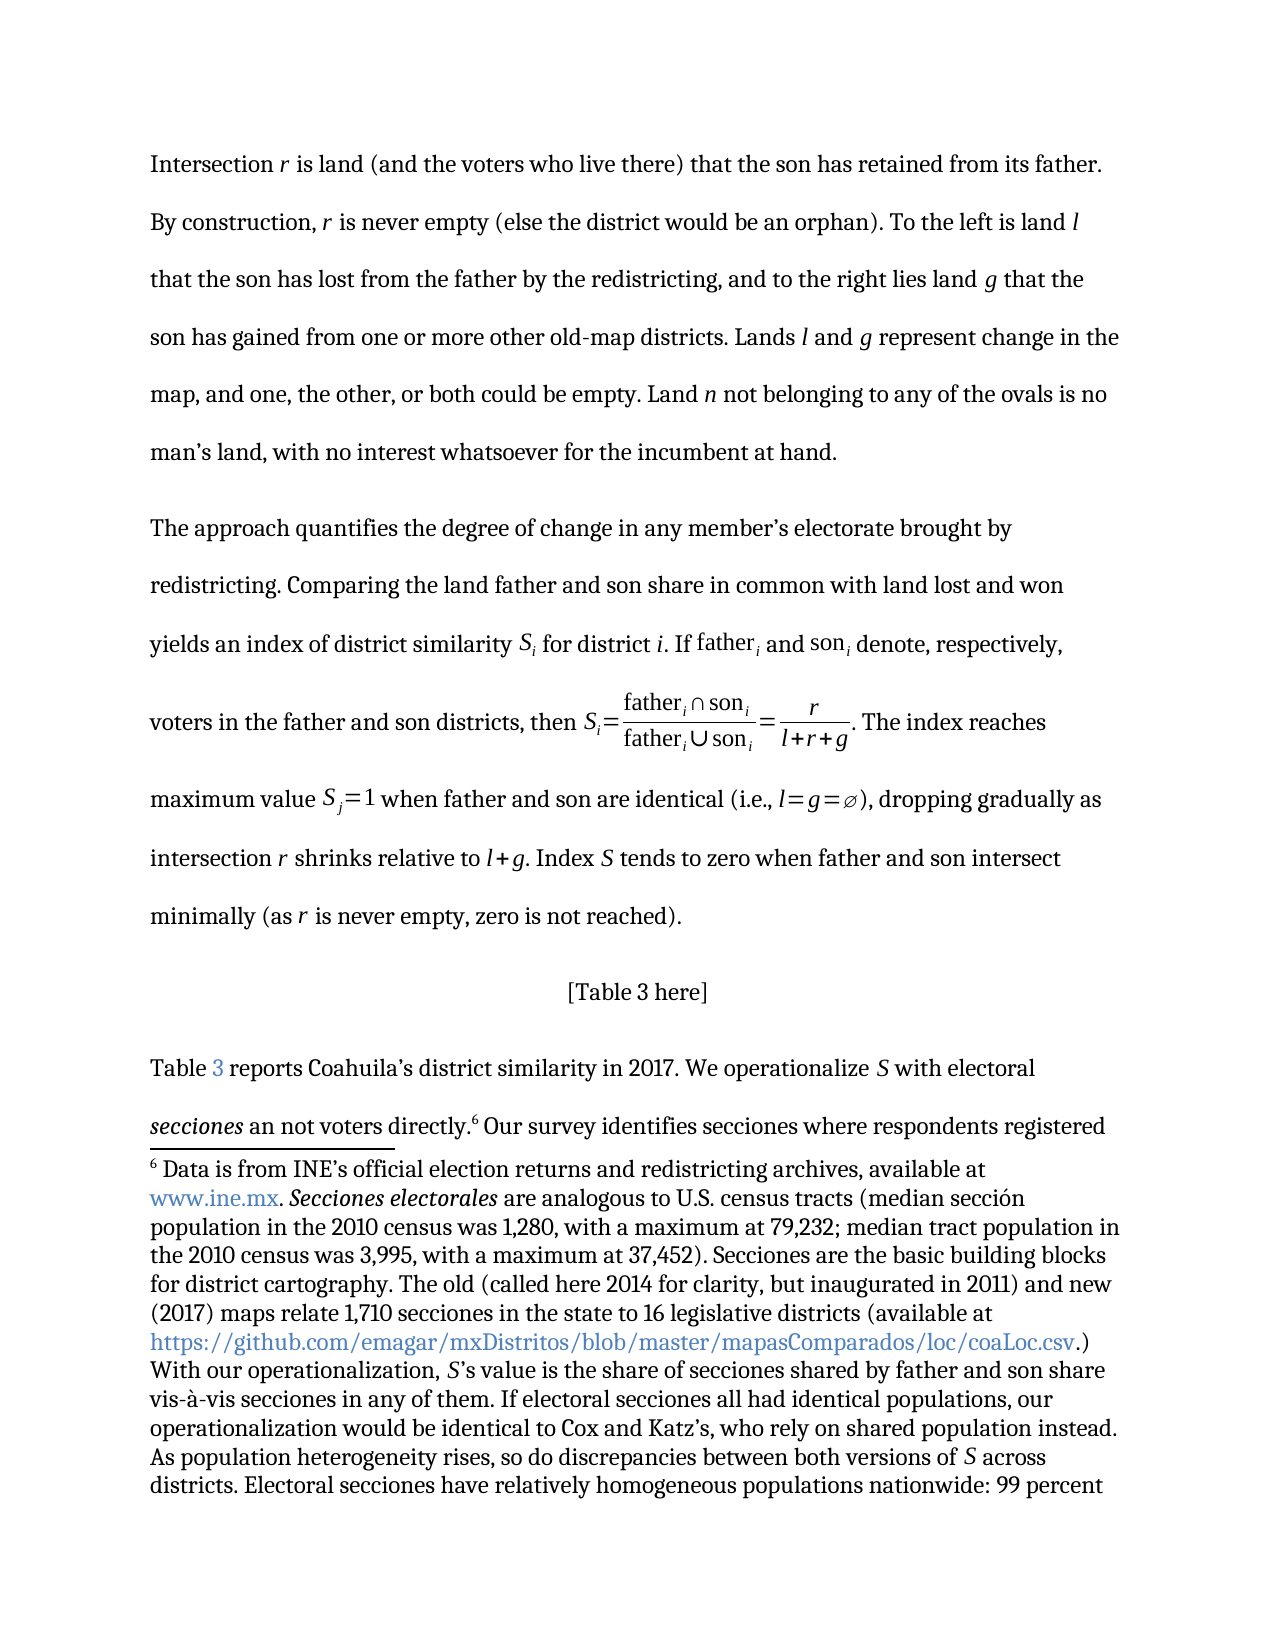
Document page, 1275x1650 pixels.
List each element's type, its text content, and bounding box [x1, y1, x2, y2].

text [Table 3 here] [150, 978, 1125, 1007]
text Table 3 reports Coahuila’s district similarity in 2017. We operationalize with electoral secciones an not voters directly. Our survey identifies secciones where respondents registered for voting, so this suffices for the test. The median, located between districts xvi and iii, shares just 55 percent secciones when reunited with its father. Similarity looks scant: if the member ran for consecutive reelection and knew personally every voter she represented during the term that is expiring, she would recognize only a bit over half of her new constituents. ’s inter-quartile range is .4–.7. [150, 1054, 1125, 1140]
text The approach quantifies the degree of change in any member’s electorate brought by redistricting. Comparing the land father and son share in common with land lost and won yields an index of district similarity for district . If and denote, respectively, voters in the father and son districts, then . The index reaches maximum value when father and son are identical (i.e., ), dropping gradually as intersection shrinks relative to . Index tends to zero when father and son intersect minimally (as is never empty, zero is not reached). [150, 514, 1125, 930]
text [150, 150, 1125, 466]
